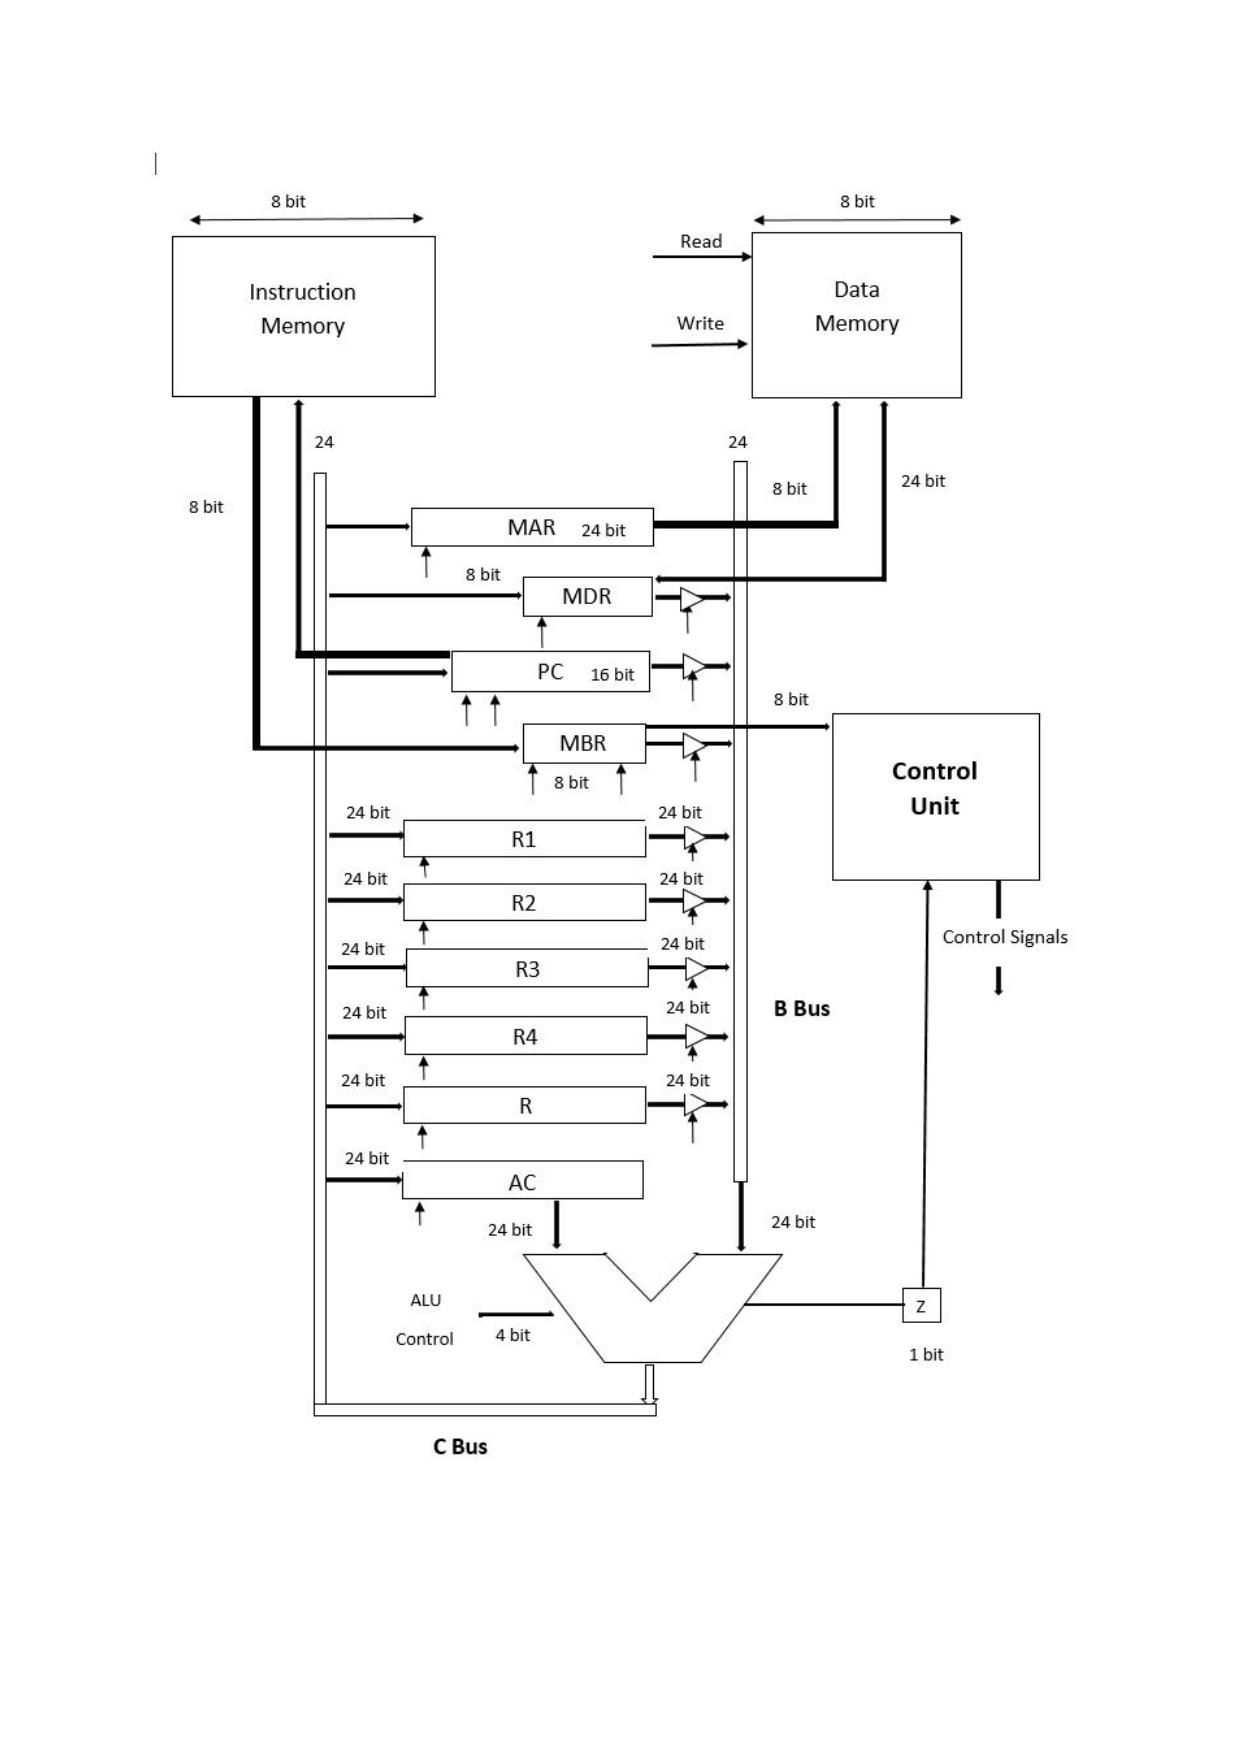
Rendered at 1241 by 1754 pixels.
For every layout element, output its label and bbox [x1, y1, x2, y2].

picture [150, 150, 1091, 1466]
